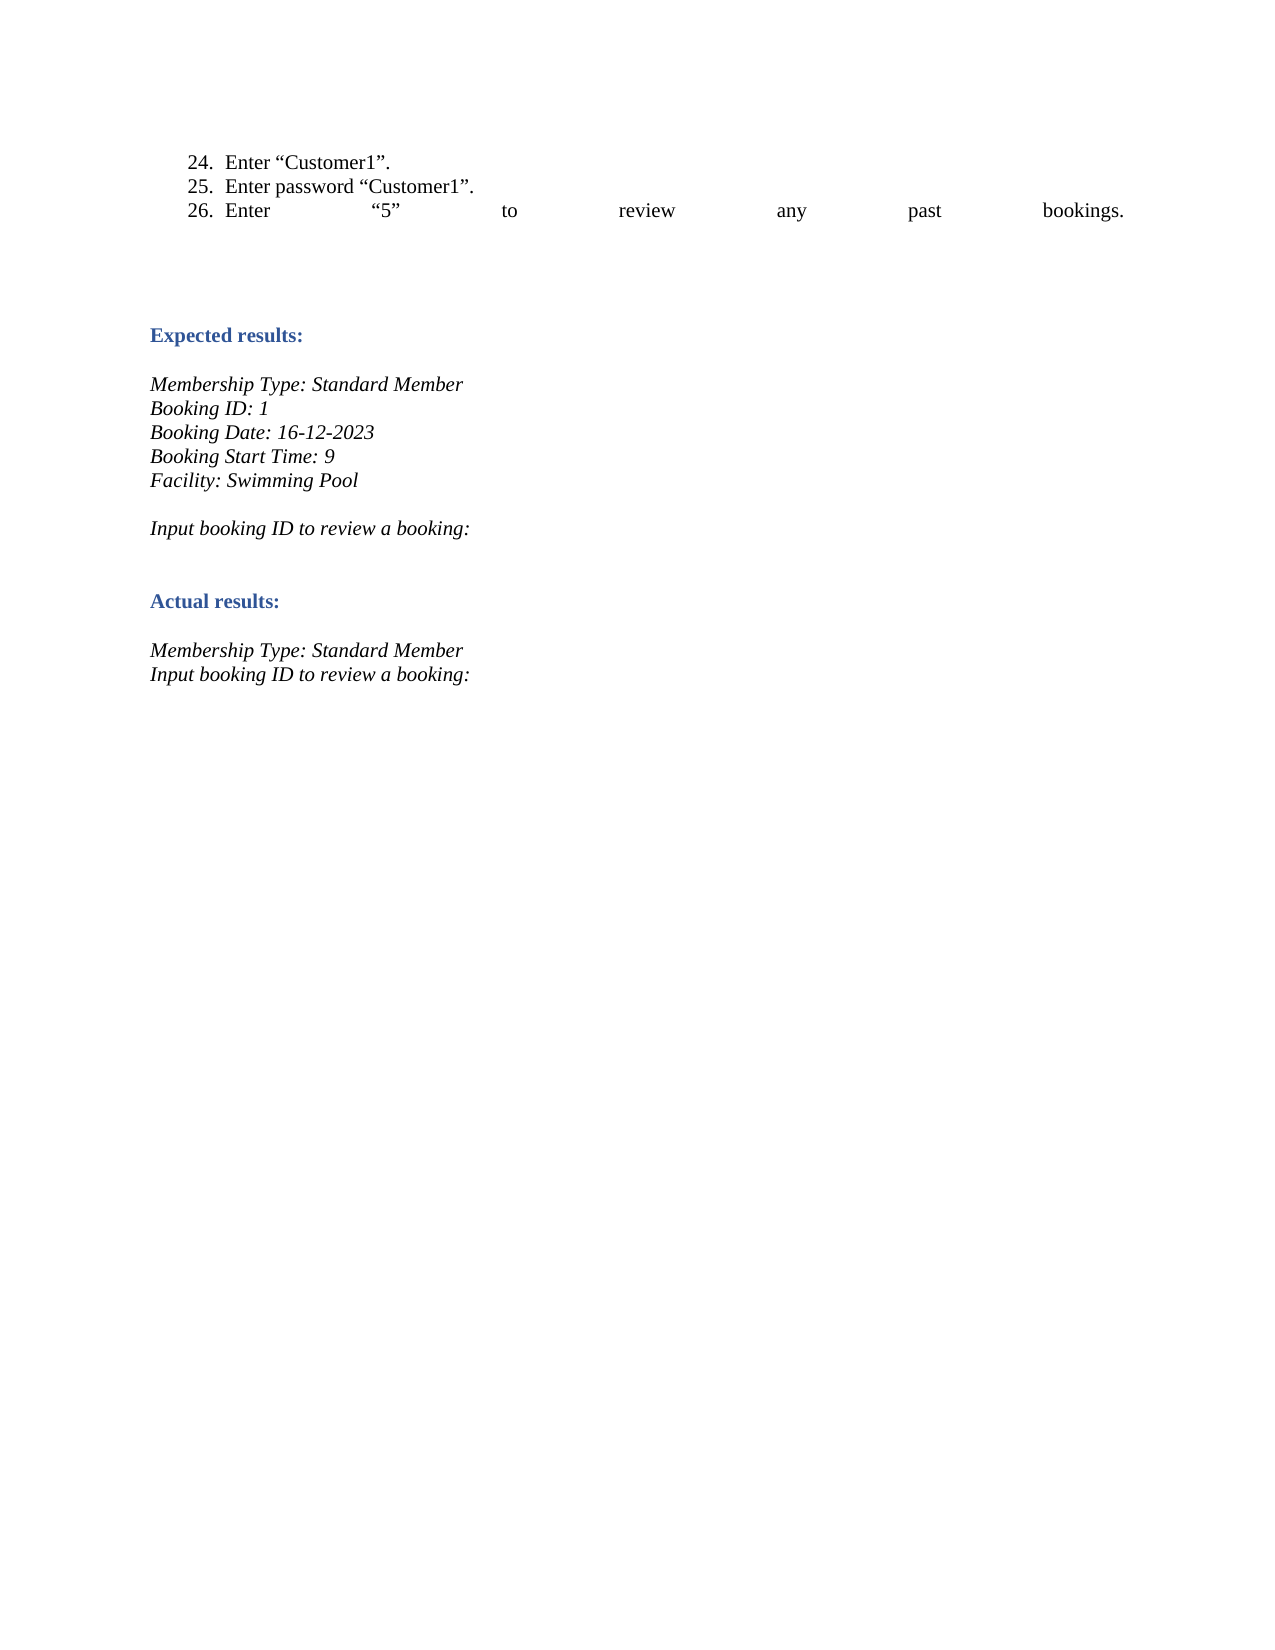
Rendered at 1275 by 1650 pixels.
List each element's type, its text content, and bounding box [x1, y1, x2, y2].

text Booking Start Time: 9 [150, 444, 1125, 468]
list Enter password “Customer1”. [187, 174, 1125, 198]
list Enter “5” to review any past bookings. [187, 198, 1125, 248]
list Enter “Customer1”. [187, 150, 1125, 174]
text Expected results: [150, 323, 1125, 347]
text Actual results: [150, 589, 1125, 613]
text Membership Type: Standard Member [150, 638, 1125, 662]
text Facility: Swimming Pool [150, 468, 1125, 492]
text Booking Date: 16-12-2023 [150, 420, 1125, 444]
text Input booking ID to review a booking: [150, 662, 1125, 686]
text Membership Type: Standard Member [150, 372, 1125, 396]
text Input booking ID to review a booking: [150, 516, 1125, 540]
text Booking ID: 1 [150, 396, 1125, 420]
